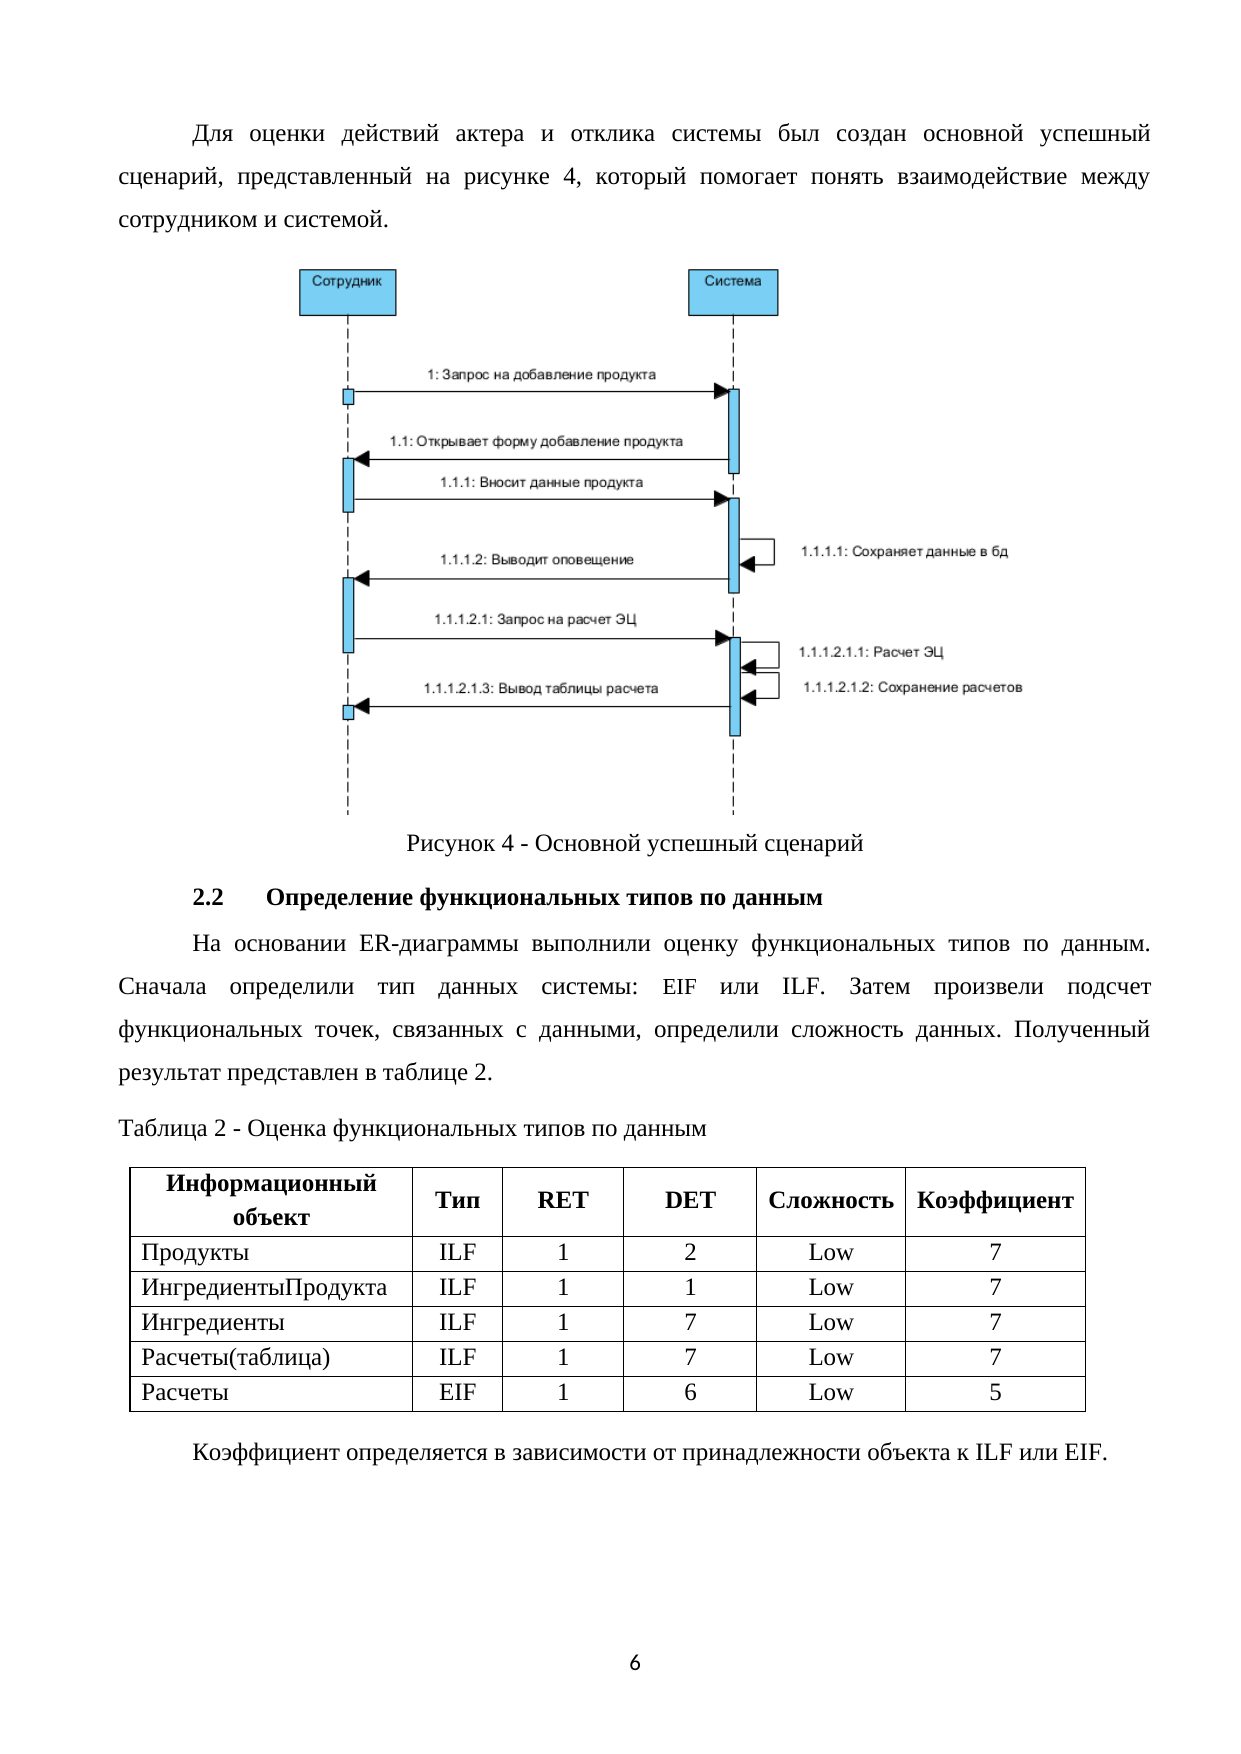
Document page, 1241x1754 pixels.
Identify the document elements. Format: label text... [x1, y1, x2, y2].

table_header Сложность [757, 1168, 905, 1236]
table_cell 7 [906, 1307, 1085, 1341]
text Рисунок 4 - Основной успешный сценарий [118, 828, 1152, 857]
table_header Коэффициент [906, 1168, 1085, 1236]
subtitle Определение функциональных типов по данным [155, 882, 1152, 911]
table_cell Low [757, 1272, 905, 1306]
table_cell Расчеты [131, 1377, 412, 1411]
text Таблица 2 - Оценка функциональных типов по данным [118, 1113, 1152, 1141]
table_cell Продукты [131, 1237, 412, 1271]
text Для оценки действий актера и отклика системы был создан основной успешный сценарий, представленный на рисунке 4, который помогает понять взаимодействие между сотрудником и системой. [118, 118, 1152, 233]
table_cell 2 [624, 1237, 756, 1271]
table_header RET [503, 1168, 623, 1236]
table_cell ILF [413, 1272, 502, 1306]
table_header DET [624, 1168, 756, 1236]
table_cell 7 [906, 1342, 1085, 1376]
table_cell 7 [624, 1307, 756, 1341]
table_cell 7 [906, 1272, 1085, 1306]
table_cell Расчеты(таблица) [131, 1342, 412, 1376]
table_cell 1 [624, 1272, 756, 1306]
table_cell Low [757, 1342, 905, 1376]
table_cell 6 [624, 1377, 756, 1411]
table_cell Low [757, 1237, 905, 1271]
list На основании ER-диаграммы выполнили оценку функциональных типов по данным. Сначала определили тип данных системы: EIF или ILF. Затем произвели подсчет функциональных точек, связанных с данными, определили сложность данных. Полученный результат представлен в таблице 2. [118, 928, 1152, 1086]
picture [229, 247, 1041, 815]
table_cell Low [757, 1307, 905, 1341]
table_cell 1 [503, 1377, 623, 1411]
table_cell 5 [906, 1377, 1085, 1411]
table_cell 7 [906, 1237, 1085, 1271]
list Коэффициент определяется в зависимости от принадлежности объекта к ILF или EIF. [118, 1437, 1152, 1466]
table_cell 1 [503, 1342, 623, 1376]
table_cell 1 [503, 1237, 623, 1271]
table_cell Ингредиенты [131, 1307, 412, 1341]
table_cell ILF [413, 1307, 502, 1341]
table_cell EIF [413, 1377, 502, 1411]
table_cell 1 [503, 1307, 623, 1341]
table_cell Low [757, 1377, 905, 1411]
table_cell ИнгредиентыПродукта [131, 1272, 412, 1306]
table_header Информационный объект [131, 1168, 412, 1236]
table_cell ILF [413, 1237, 502, 1271]
table_cell ILF [413, 1342, 502, 1376]
table_cell 1 [503, 1272, 623, 1306]
table_header Тип [413, 1168, 502, 1236]
table_cell 7 [624, 1342, 756, 1376]
